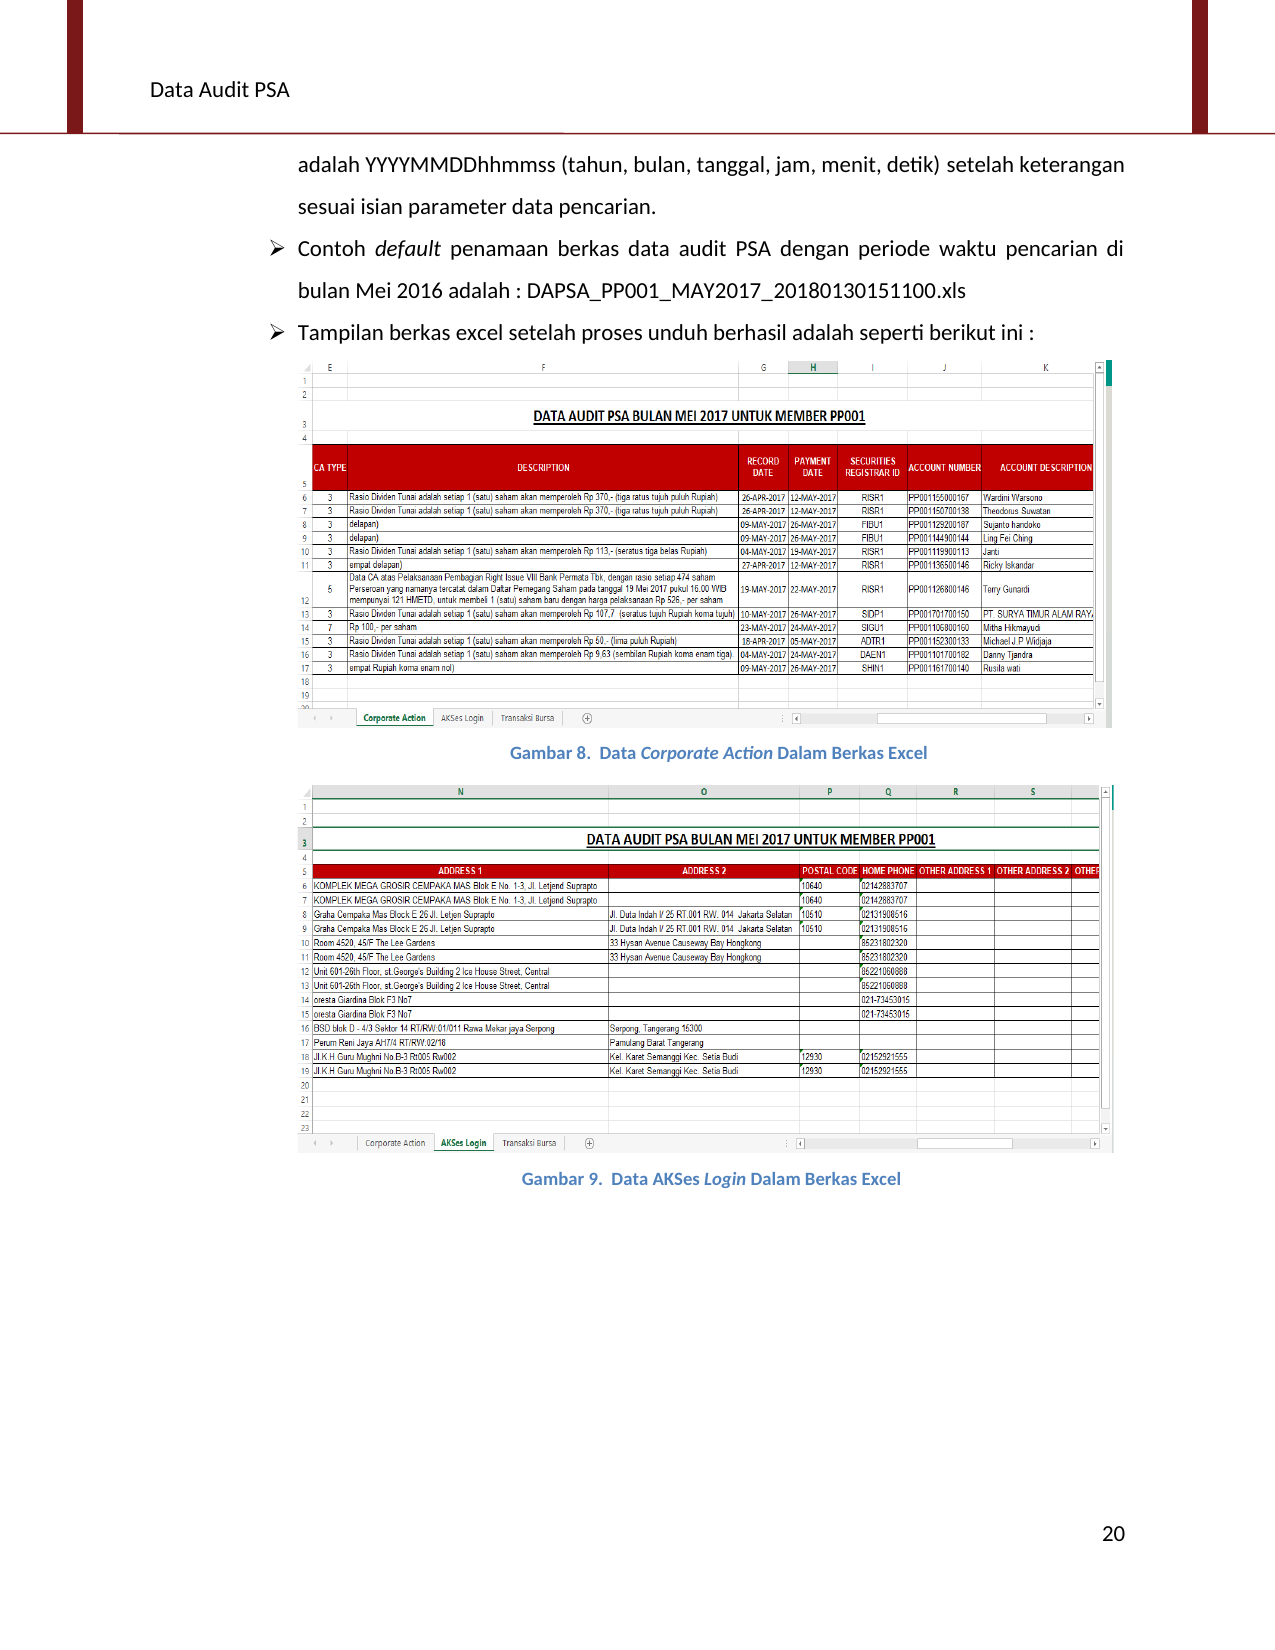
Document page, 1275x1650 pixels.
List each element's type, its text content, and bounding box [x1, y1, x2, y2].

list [268, 150, 1125, 220]
picture [297, 360, 1112, 728]
text Gambar 8. Data Corporate Action Dalam Berkas Excel [312, 741, 1125, 764]
picture [297, 785, 1114, 1153]
text Gambar 9. Data AKSes Login Dalam Berkas Excel [298, 1167, 1125, 1190]
list Tampilan berkas excel setelah proses unduh berhasil adalah seperti berikut ini : [268, 318, 1125, 346]
list Contoh default penamaan berkas data audit PSA dengan periode waktu pencarian di bulan Mei 2016 adalah : DAPSA_PP001_MAY2017_20180130151100.xls [268, 234, 1125, 304]
